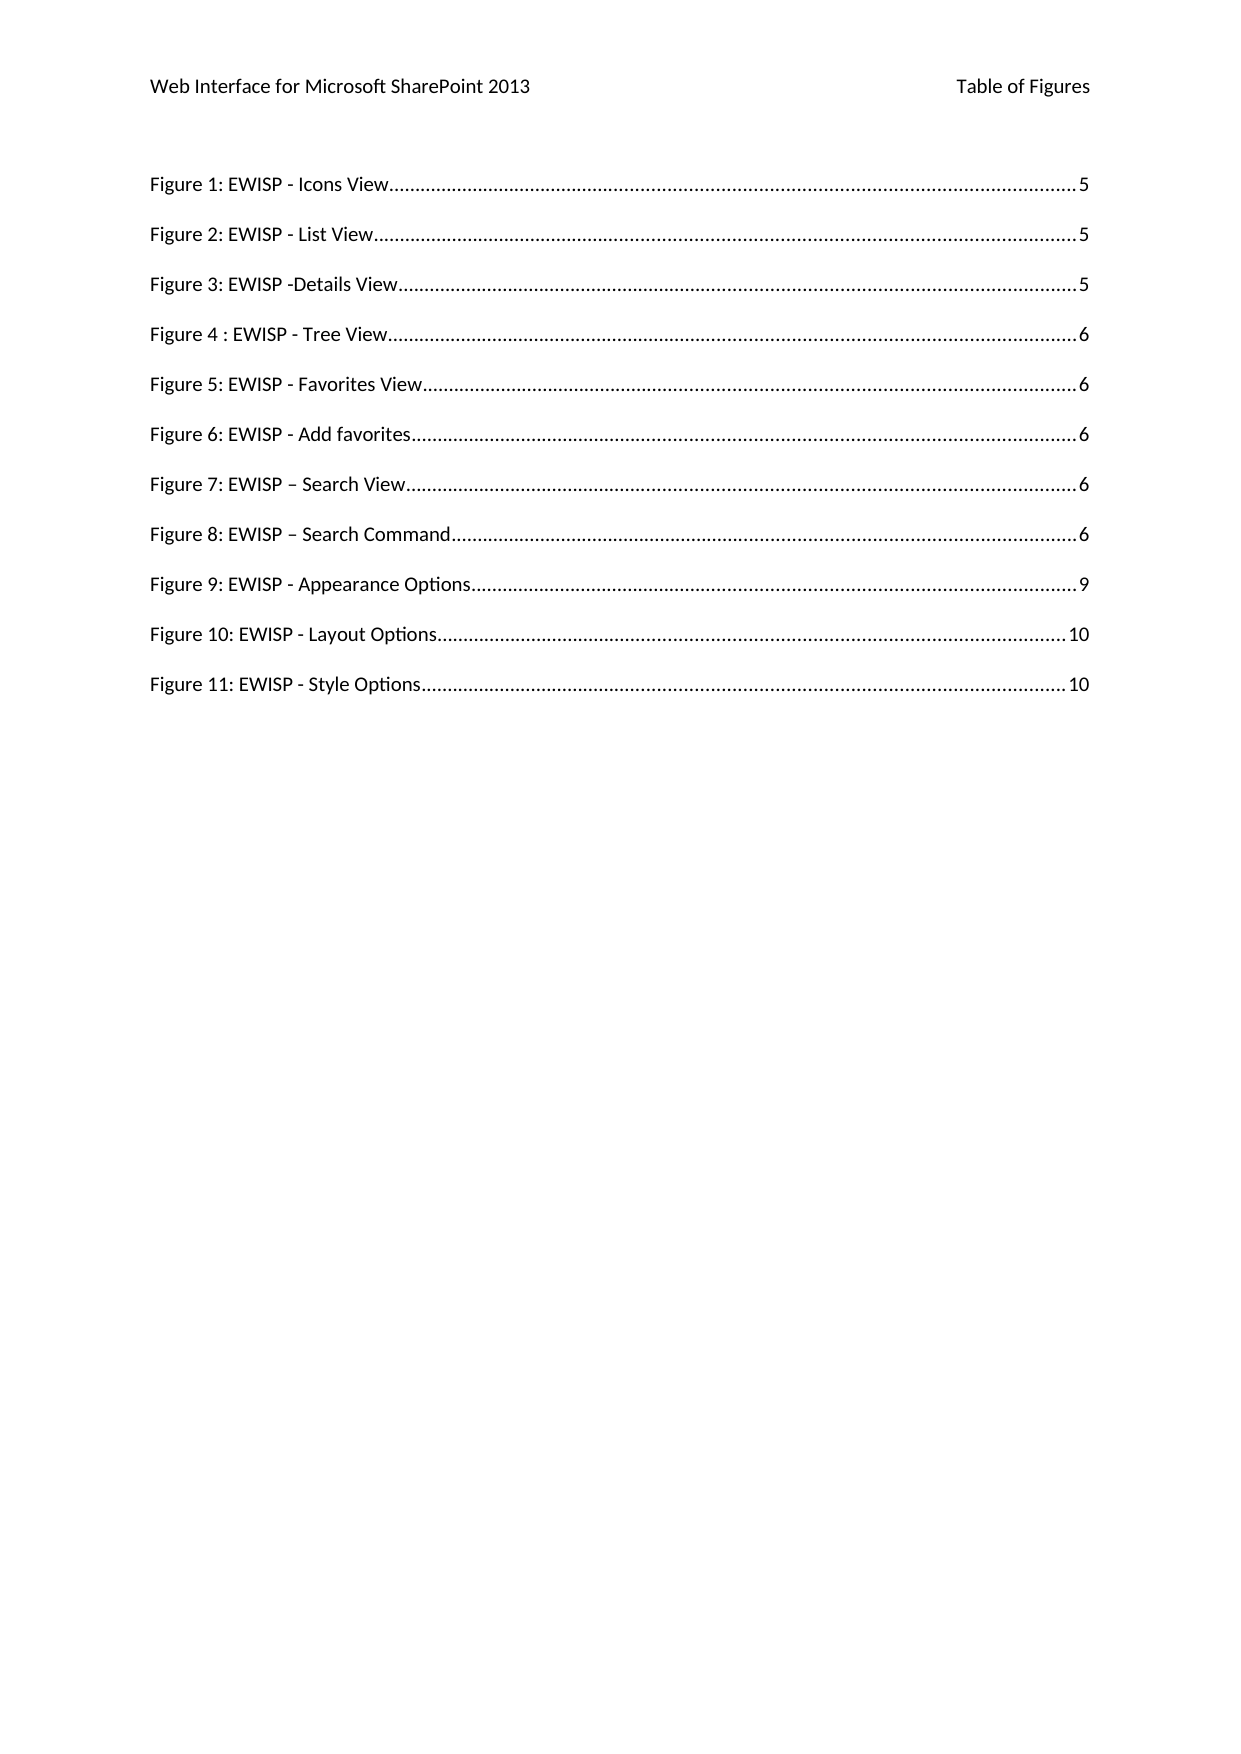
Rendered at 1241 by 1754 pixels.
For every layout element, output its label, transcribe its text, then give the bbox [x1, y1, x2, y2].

text Figure 5: EWISP - Favorites View 6 [150, 371, 1090, 396]
text Figure 1: EWISP - Icons View 5 [150, 171, 1090, 196]
text Figure 2: EWISP - List View 5 [150, 221, 1090, 246]
text Figure 11: EWISP - Style Options 10 [150, 671, 1090, 696]
text Figure 3: EWISP -Details View 5 [150, 271, 1090, 296]
text Figure 4 : EWISP - Tree View 6 [150, 321, 1090, 346]
text Figure 8: EWISP – Search Command 6 [150, 521, 1090, 546]
text Figure 7: EWISP – Search View 6 [150, 471, 1090, 496]
text Figure 6: EWISP - Add favorites 6 [150, 421, 1090, 446]
text Figure 9: EWISP - Appearance Options 9 [150, 571, 1090, 596]
text Figure 10: EWISP - Layout Options 10 [150, 621, 1090, 646]
